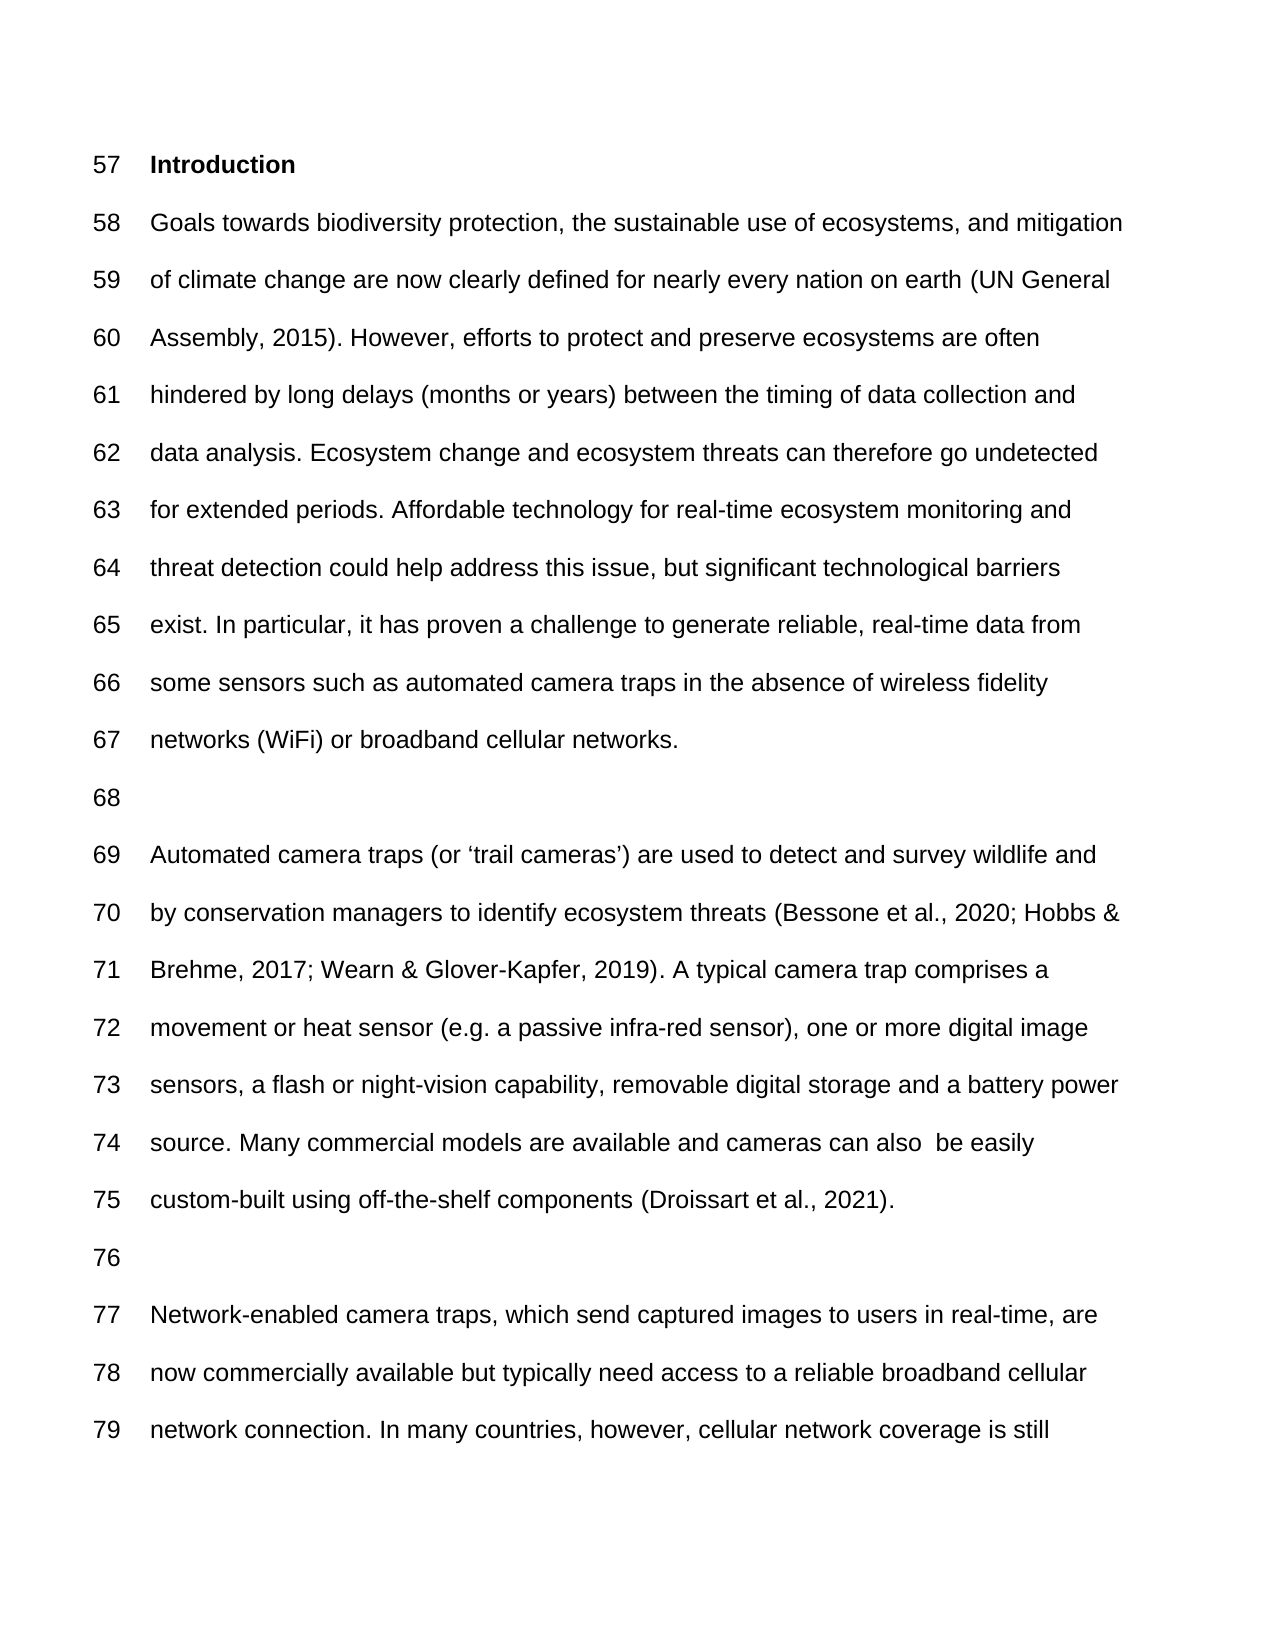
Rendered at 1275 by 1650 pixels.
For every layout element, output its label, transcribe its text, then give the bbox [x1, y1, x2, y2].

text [150, 1300, 1125, 1444]
text Introduction [150, 150, 1125, 179]
text Automated camera traps (or ‘trail cameras’) are used to detect and survey wildlife and by conservation managers to identify ecosystem threats (Bessone et al., 2020; Hobbs & Brehme, 2017; Wearn & Glover-Kapfer, 2019). A typical camera trap comprises a movement or heat sensor (e.g. a passive infra-red sensor), one or more digital image sensors, a flash or night-vision capability, removable digital storage and a battery power source. Many commercial models are available and cameras can also be easily custom-built using off-the-shelf components (Droissart et al., 2021). [150, 840, 1125, 1214]
text Goals towards biodiversity protection, the sustainable use of ecosystems, and mitigation of climate change are now clearly defined for nearly every nation on earth (UN General Assembly, 2015). However, efforts to protect and preserve ecosystems are often hindered by long delays (months or years) between the timing of data collection and data analysis. Ecosystem change and ecosystem threats can therefore go undetected for extended periods. Affordable technology for real-time ecosystem monitoring and threat detection could help address this issue, but significant technological barriers exist. In particular, it has proven a challenge to generate reliable, real-time data from some sensors such as automated camera traps in the absence of wireless fidelity networks (WiFi) or broadband cellular networks. [150, 207, 1125, 754]
